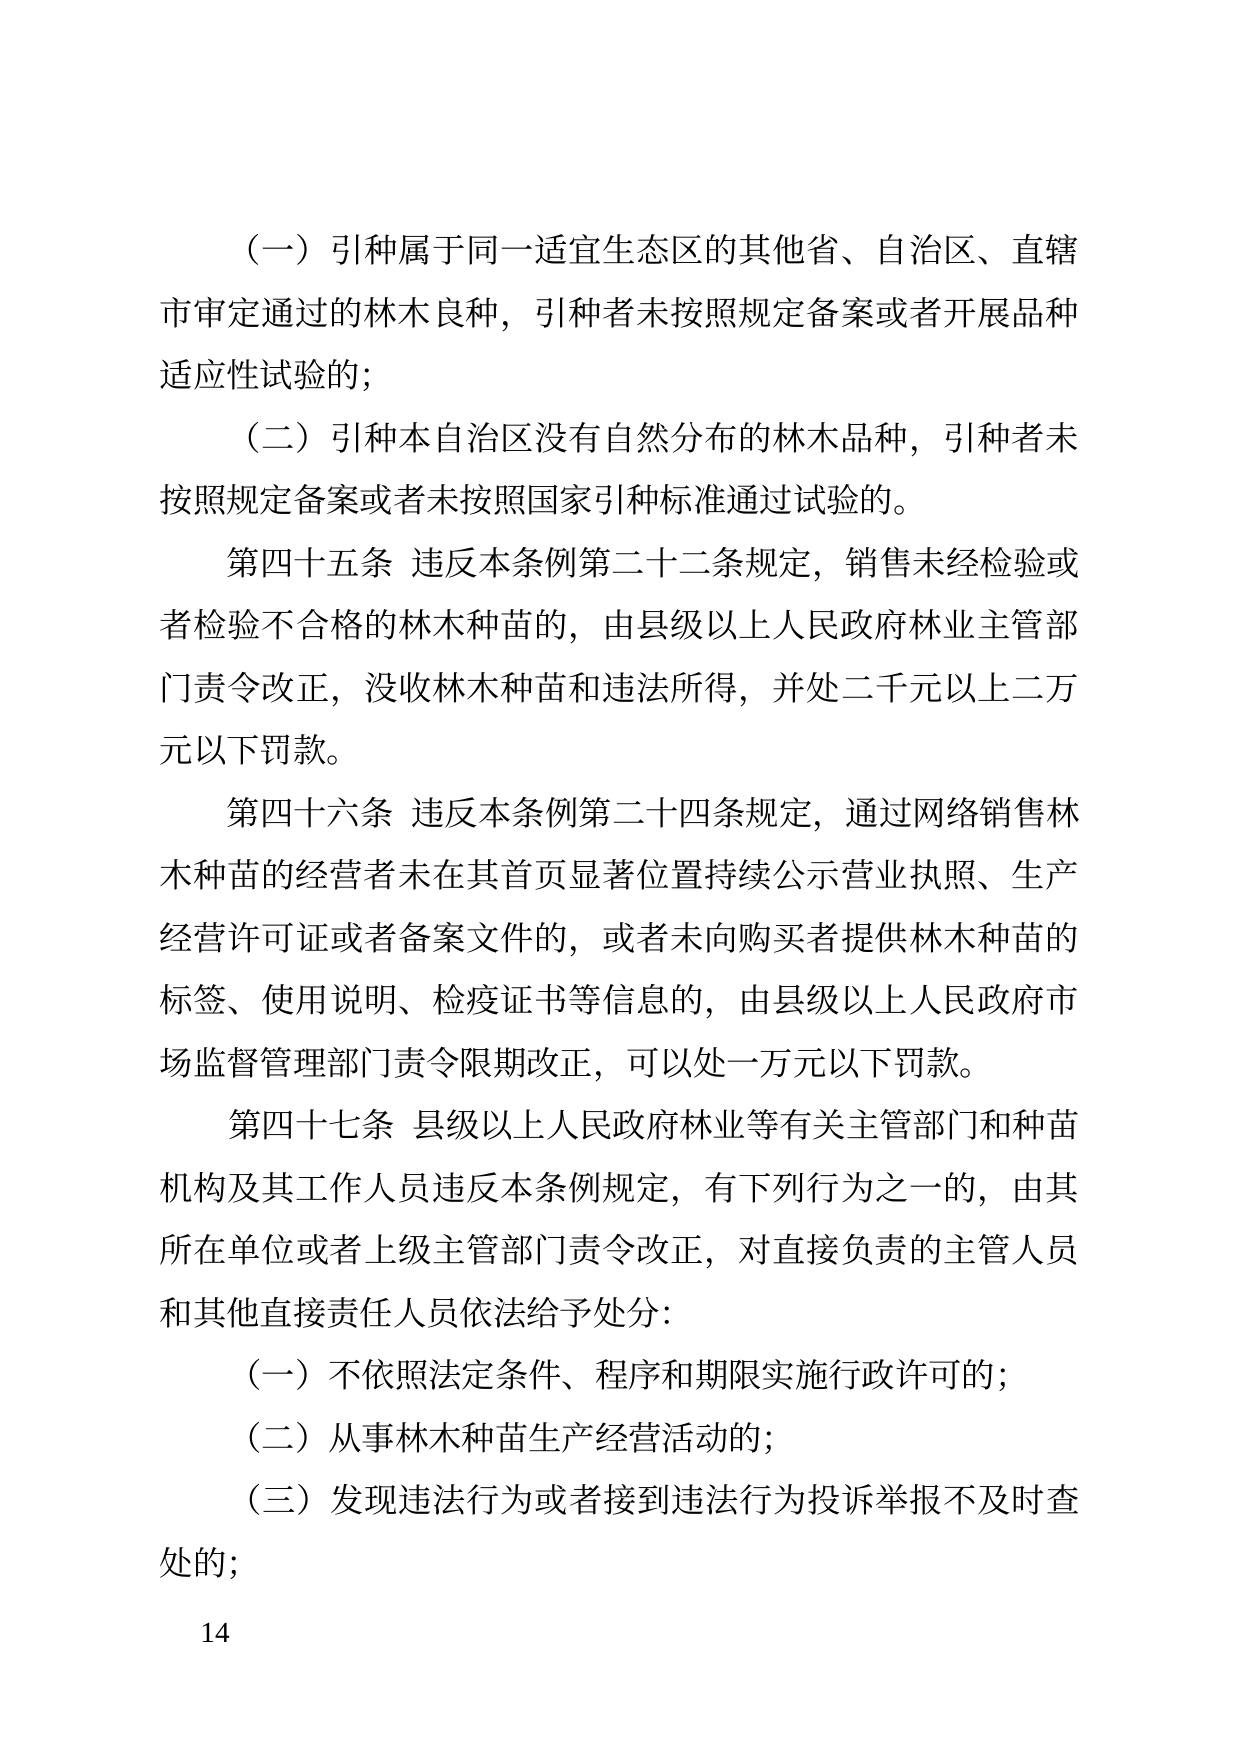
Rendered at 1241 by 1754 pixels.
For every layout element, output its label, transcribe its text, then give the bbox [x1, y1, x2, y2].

text （二）从事林木种苗生产经营活动的； [159, 1400, 1081, 1463]
text （一）不依照法定条件、程序和期限实施行政许可的； [159, 1338, 1081, 1400]
text （一）引种属于同一适宜生态区的其他省、自治区、直辖市审定通过的林木良种，引种者未按照规定备案或者开展品种适应性试验的； [159, 213, 1081, 400]
text 第四十五条 违反本条例第二十二条规定，销售未经检验或者检验不合格的林木种苗的，由县级以上人民政府林业主管部门责令改正，没收林木种苗和违法所得，并处二千元以上二万元以下罚款。 [159, 525, 1081, 775]
text （二）引种本自治区没有自然分布的林木品种，引种者未按照规定备案或者未按照国家引种标准通过试验的。 [159, 400, 1081, 525]
text 第四十六条 违反本条例第二十四条规定，通过网络销售林木种苗的经营者未在其首页显著位置持续公示营业执照、生产经营许可证或者备案文件的，或者未向购买者提供林木种苗的标签、使用说明、检疫证书等信息的，由县级以上人民政府市场监督管理部门责令限期改正，可以处一万元以下罚款。 [159, 775, 1081, 1088]
text （三）发现违法行为或者接到违法行为投诉举报不及时查处的； [159, 1463, 1081, 1588]
text 第四十七条 县级以上人民政府林业等有关主管部门和种苗机构及其工作人员违反本条例规定，有下列行为之一的，由其所在单位或者上级主管部门责令改正，对直接负责的主管人员和其他直接责任人员依法给予处分： [159, 1088, 1081, 1338]
